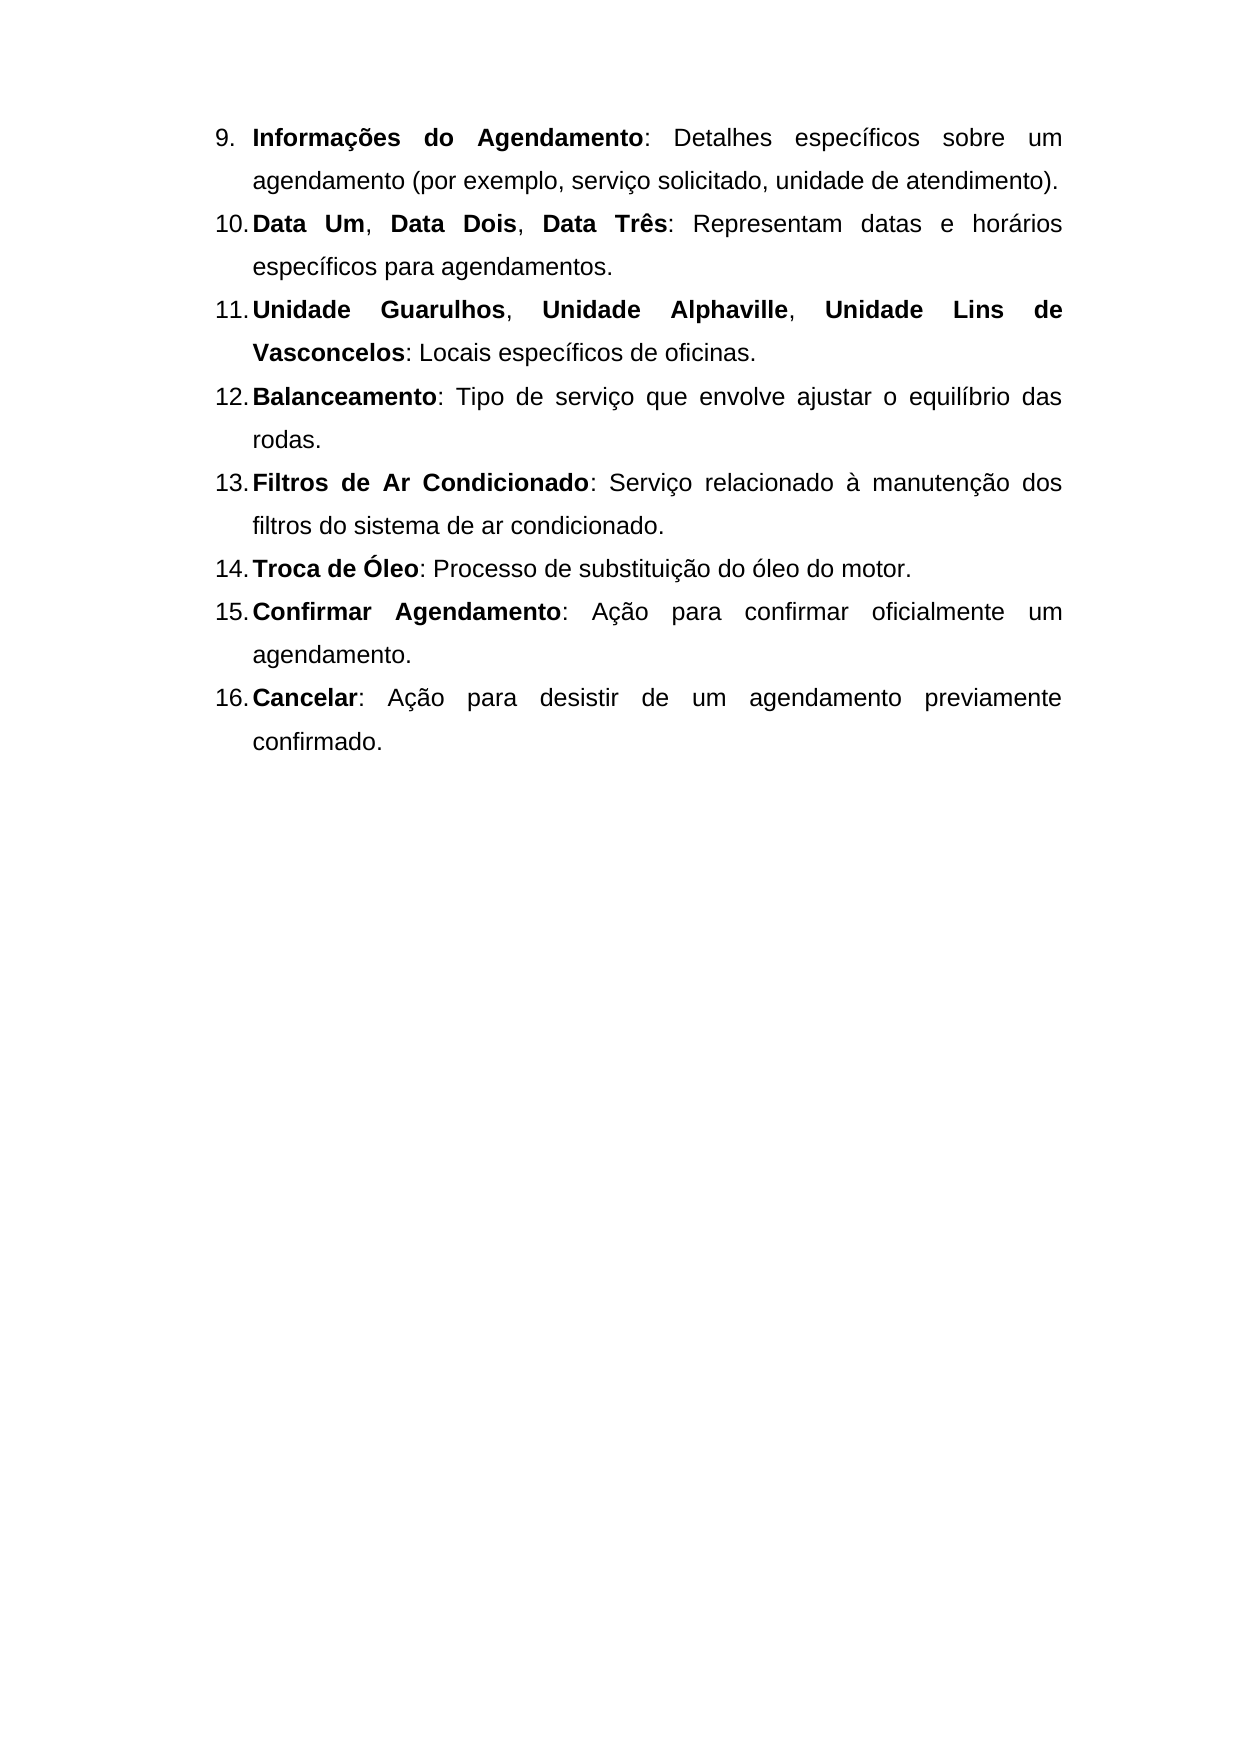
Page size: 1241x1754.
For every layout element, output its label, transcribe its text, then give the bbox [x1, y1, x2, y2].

list Unidade Guarulhos, Unidade Alphaville, Unidade Lins de Vasconcelos: Locais específicos de oficinas. [215, 295, 1063, 367]
list Confirmar Agendamento: Ação para confirmar oficialmente um agendamento. [215, 597, 1063, 669]
list Balanceamento: Tipo de serviço que envolve ajustar o equilíbrio das rodas. [215, 381, 1063, 453]
list Data Um, Data Dois, Data Três: Representam datas e horários específicos para agendamentos. [215, 209, 1063, 281]
list Informações do Agendamento: Detalhes específicos sobre um agendamento (por exemplo, serviço solicitado, unidade de atendimento). [215, 123, 1063, 194]
list Troca de Óleo: Processo de substituição do óleo do motor. [215, 554, 1063, 583]
list Cancelar: Ação para desistir de um agendamento previamente confirmado. [215, 683, 1063, 755]
list Filtros de Ar Condicionado: Serviço relacionado à manutenção dos filtros do sistema de ar condicionado. [215, 468, 1063, 539]
